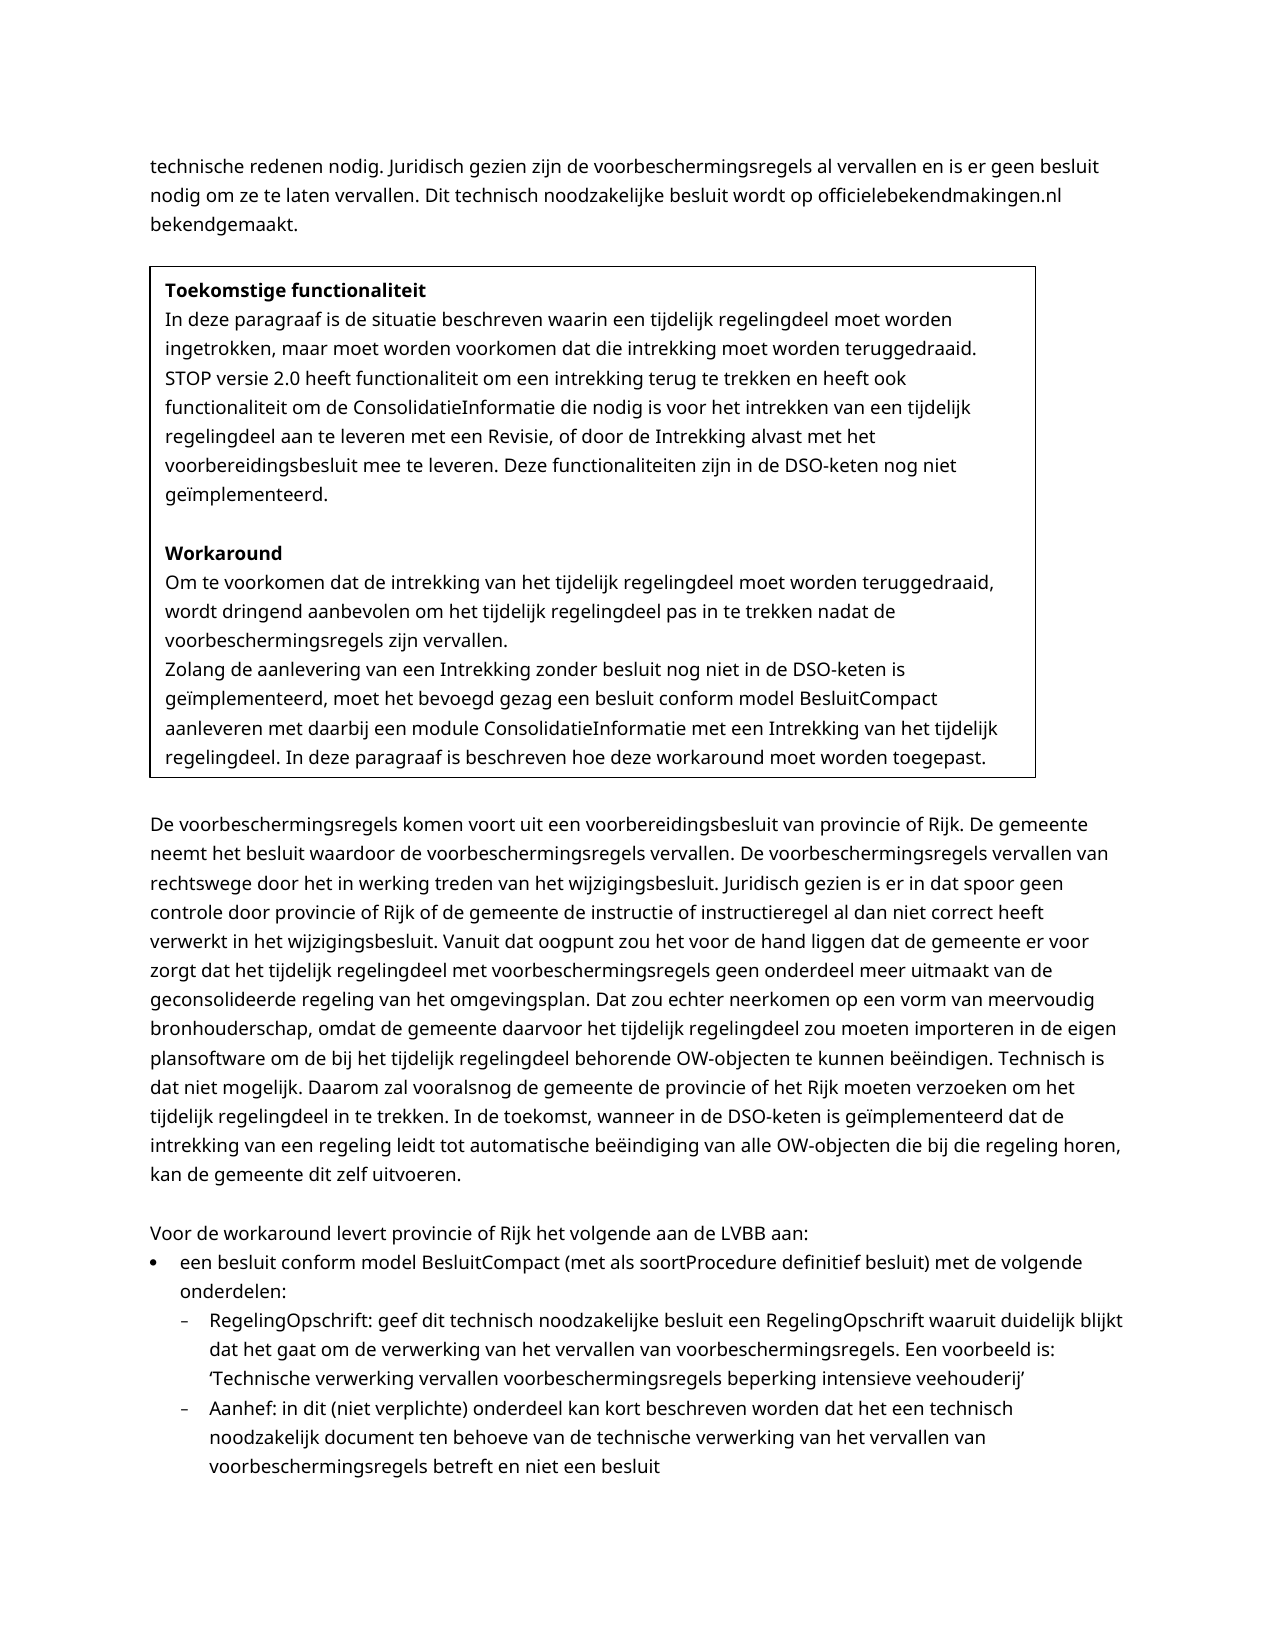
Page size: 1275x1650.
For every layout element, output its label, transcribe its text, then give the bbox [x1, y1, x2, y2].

text RegelingOpschrift: geef dit technisch noodzakelijke besluit een RegelingOpschrift waaruit duidelijk blijkt dat het gaat om de verwerking van het vervallen van voorbeschermingsregels. Een voorbeeld is: ‘Technische verwerking vervallen voorbeschermingsregels beperking intensieve veehouderij’ [179, 1304, 1125, 1392]
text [150, 150, 1125, 237]
text De voorbeschermingsregels komen voort uit een voorbereidingsbesluit van provincie of Rijk. De gemeente neemt het besluit waardoor de voorbeschermingsregels vervallen. De voorbeschermingsregels vervallen van rechtswege door het in werking treden van het wijzigingsbesluit. Juridisch gezien is er in dat spoor geen controle door provincie of Rijk of de gemeente de instructie of instructieregel al dan niet correct heeft verwerkt in het wijzigingsbesluit. Vanuit dat oogpunt zou het voor de hand liggen dat de gemeente er voor zorgt dat het tijdelijk regelingdeel met voorbeschermingsregels geen onderdeel meer uitmaakt van de geconsolideerde regeling van het omgevingsplan. Dat zou echter neerkomen op een vorm van meervoudig bronhouderschap, omdat de gemeente daarvoor het tijdelijk regelingdeel zou moeten importeren in de eigen plansoftware om de bij het tijdelijk regelingdeel behorende OW-objecten te kunnen beëindigen. Technisch is dat niet mogelijk. Daarom zal vooralsnog de gemeente de provincie of het Rijk moeten verzoeken om het tijdelijk regelingdeel in te trekken. In de toekomst, wanneer in de DSO-keten is geïmplementeerd dat de intrekking van een regeling leidt tot automatische beëindiging van alle OW-objecten die bij die regeling horen, kan de gemeente dit zelf uitvoeren. [150, 808, 1125, 1187]
text Voor de workaround levert provincie of Rijk het volgende aan de LVBB aan: [150, 1217, 1125, 1246]
text Aanhef: in dit (niet verplichte) onderdeel kan kort beschreven worden dat het een technisch noodzakelijk document ten behoeve van de technische verwerking van het vervallen van voorbeschermingsregels betreft en niet een besluit [179, 1392, 1125, 1479]
text een besluit conform model BesluitCompact (met als soortProcedure definitief besluit) met de volgende onderdelen: [150, 1246, 1125, 1304]
